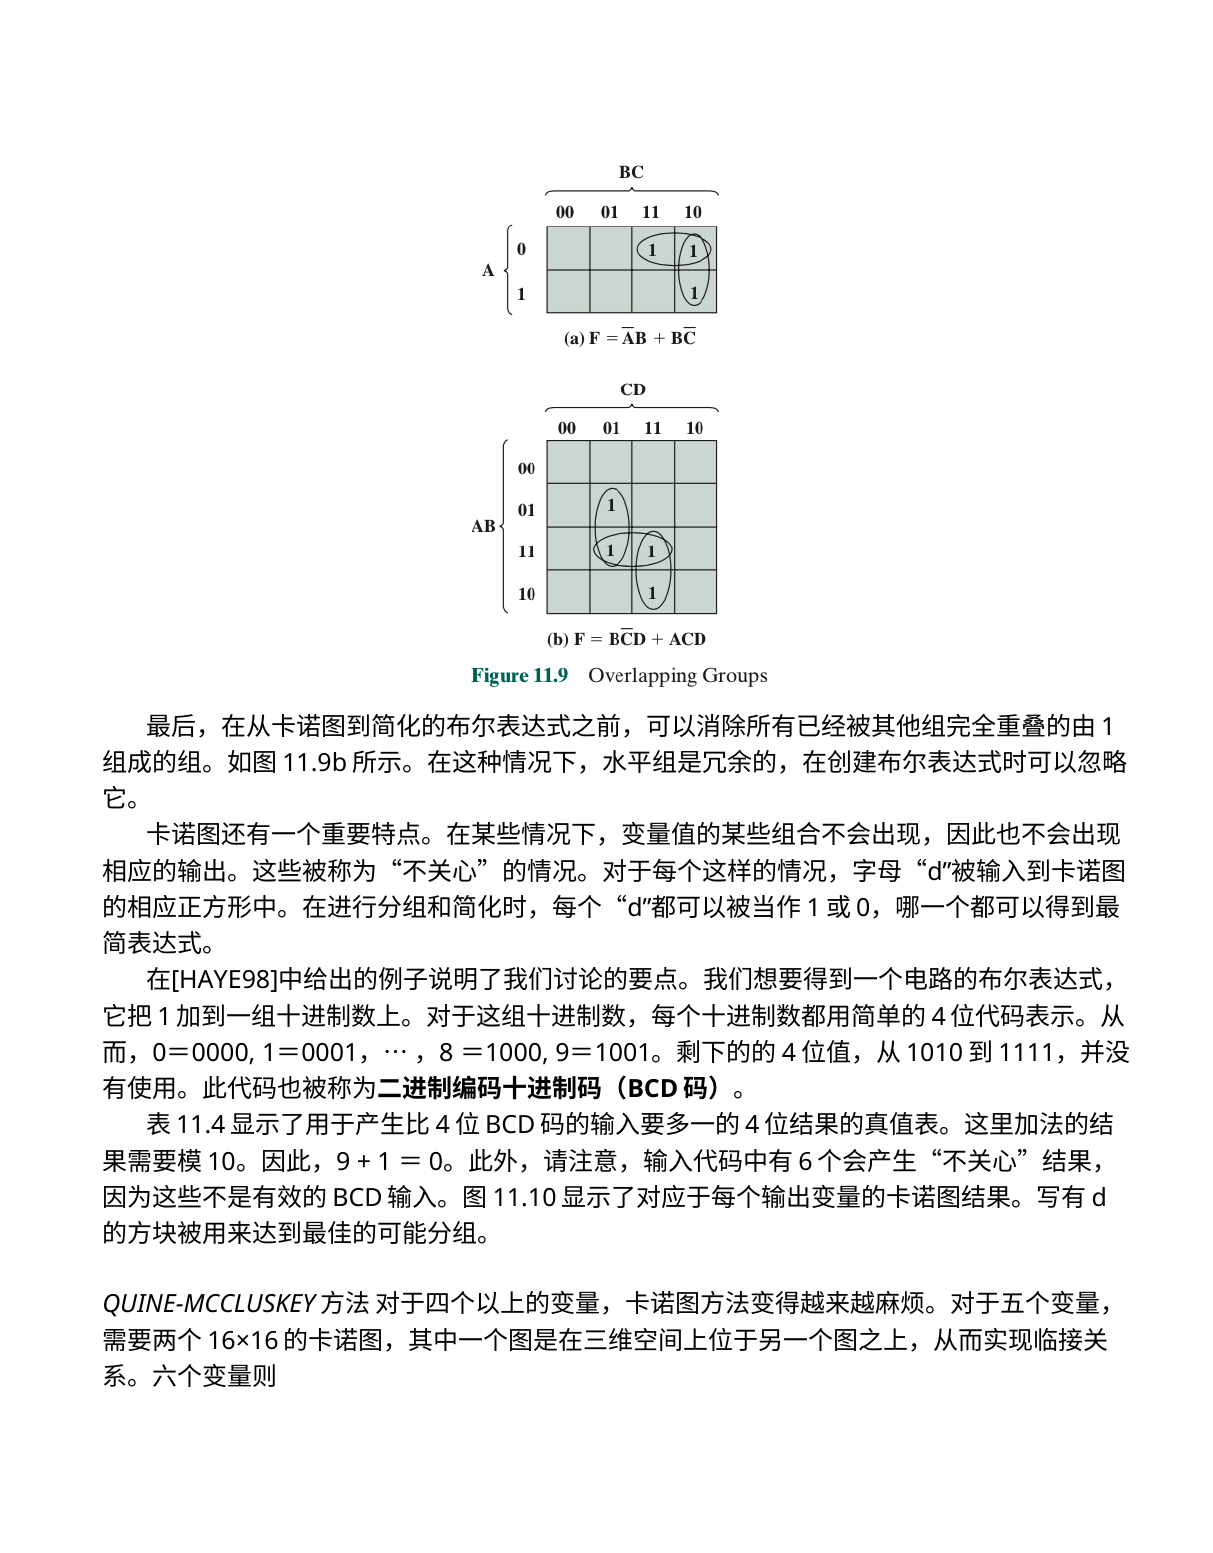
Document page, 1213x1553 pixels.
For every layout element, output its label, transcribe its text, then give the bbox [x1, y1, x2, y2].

text 表11.4显示了用于产生比4位BCD码的输入要多一的4位结果的真值表。这里加法的结果需要模10。因此，9 + 1 ＝ 0。此外，请注意，输入代码中有6个会产生“不关心”结果，因为这些不是有效的BCD输入。图11.10显示了对应于每个输出变量的卡诺图结果。写有d的方块被用来达到最佳的可能分组。 [102, 1105, 1133, 1250]
text 在[HAYE98]中给出的例子说明了我们讨论的要点。我们想要得到一个电路的布尔表达式，它把1加到一组十进制数上。对于这组十进制数，每个十进制数都用简单的4位代码表示。从而，0＝0000, 1＝0001，… ，8 ＝1000, 9＝1001。剩下的的4位值，从1010到1111，并没有使用。此代码也被称为二进制编码十进制码（BCD码）。 [102, 960, 1133, 1105]
text 卡诺图还有一个重要特点。在某些情况下，变量值的某些组合不会出现，因此也不会出现相应的输出。这些被称为“不关心”的情况。对于每个这样的情况，字母“d”被输入到卡诺图的相应正方形中。在进行分组和简化时，每个“d”都可以被当作1或0，哪一个都可以得到最简表达式。 [102, 815, 1133, 960]
text QUINE-MCCLUSKEY方法 对于四个以上的变量，卡诺图方法变得越来越麻烦。对于五个变量，需要两个16×16的卡诺图，其中一个图是在三维空间上位于另一个图之上，从而实现临接关系。六个变量则 [102, 1284, 1133, 1393]
text 最后，在从卡诺图到简化的布尔表达式之前，可以消除所有已经被其他组完全重叠的由1组成的组。如图11.9b所示。在这种情况下，水平组是冗余的，在创建布尔表达式时可以忽略它。 [102, 706, 1133, 815]
picture [450, 147, 786, 706]
